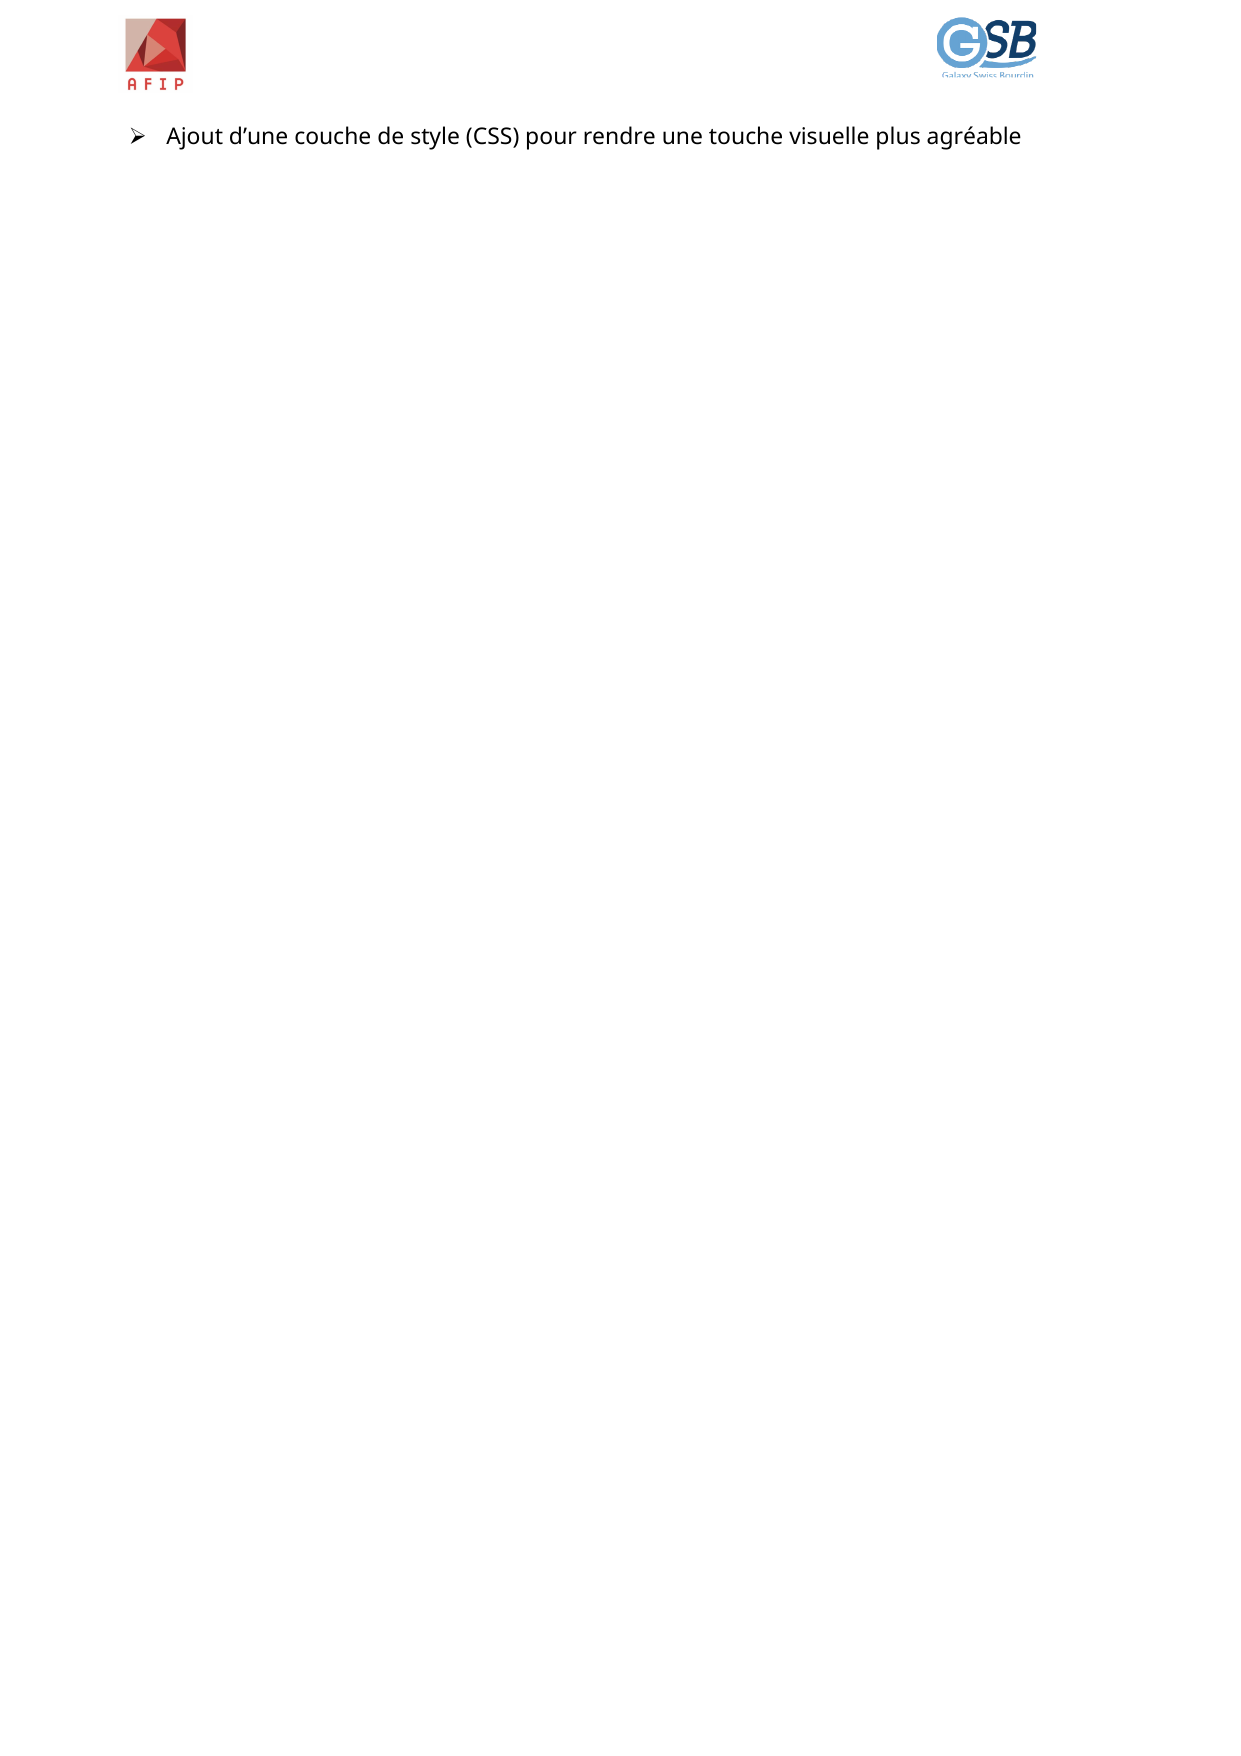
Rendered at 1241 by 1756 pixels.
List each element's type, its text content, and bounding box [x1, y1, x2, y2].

picture [936, 17, 1037, 77]
picture [118, 15, 193, 93]
list Ajout d’une couche de style (CSS) pour rendre une touche visuelle plus agréable [128, 120, 1153, 151]
